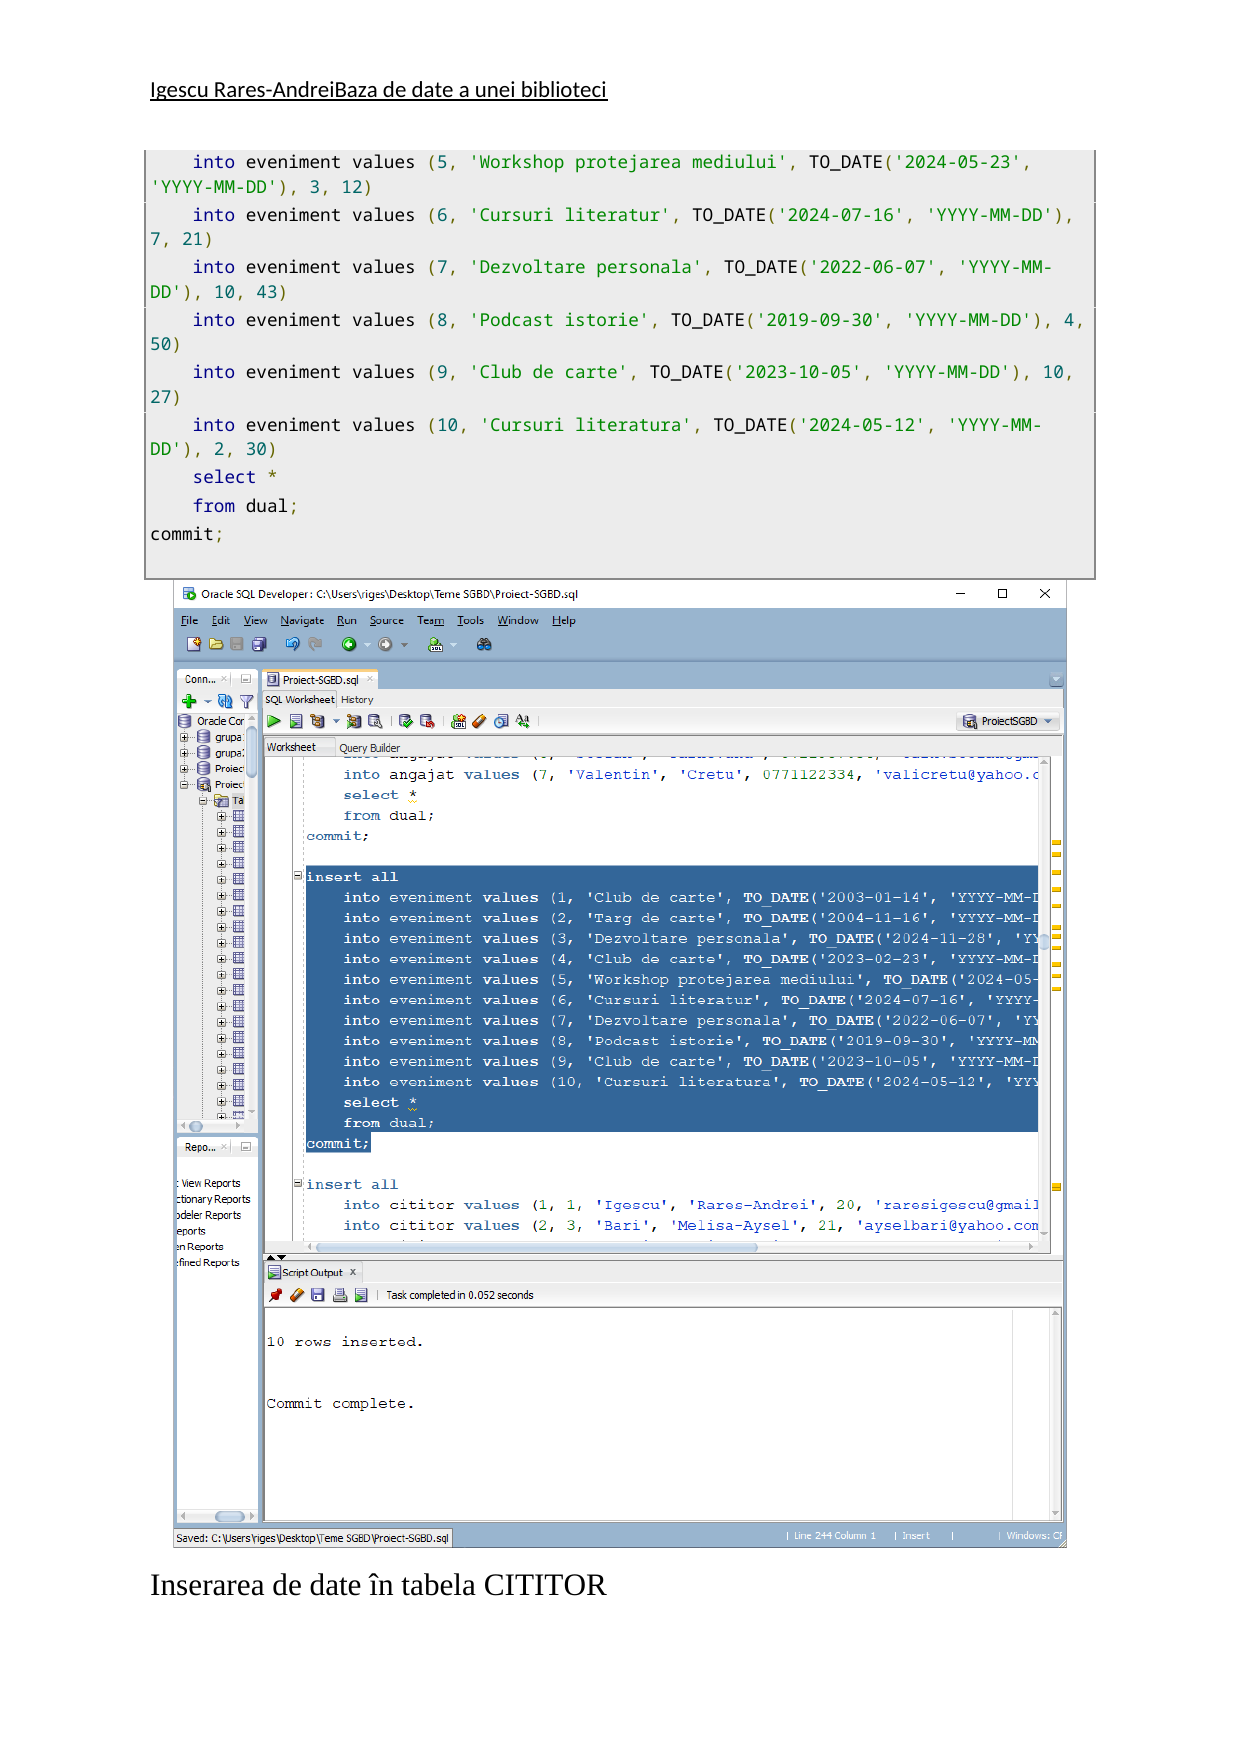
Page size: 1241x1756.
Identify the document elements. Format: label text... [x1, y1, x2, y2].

text into eveniment values (8, 'Podcast istorie', TO_DATE('2019-09-30', 'YYYY-MM-DD'), 4, 50) [145, 307, 1095, 360]
text into eveniment values (5, 'Workshop protejarea mediului', TO_DATE('2024-05-23', 'YYYY-MM-DD'), 3, 12) [146, 150, 1094, 202]
text into eveniment values (9, 'Club de carte', TO_DATE('2023-10-05', 'YYYY-MM-DD'), 10, 27) [146, 360, 1094, 412]
text from dual; [146, 493, 1094, 522]
text into eveniment values (7, 'Dezvoltare personala', TO_DATE('2022-06-07', 'YYYY-MM-DD'), 10, 43) [146, 255, 1094, 307]
text into eveniment values (6, 'Cursuri literatur', TO_DATE('2024-07-16', 'YYYY-MM-DD'), 7, 21) [145, 202, 1095, 255]
picture [173, 580, 1067, 1548]
text commit; [146, 522, 1094, 550]
text into eveniment values (10, 'Cursuri literatura', TO_DATE('2024-05-12', 'YYYY-MM-DD'), 2, 30) [145, 412, 1095, 465]
text select * [146, 465, 1094, 493]
text Inserarea de date în tabela CITITOR [150, 1566, 1090, 1602]
